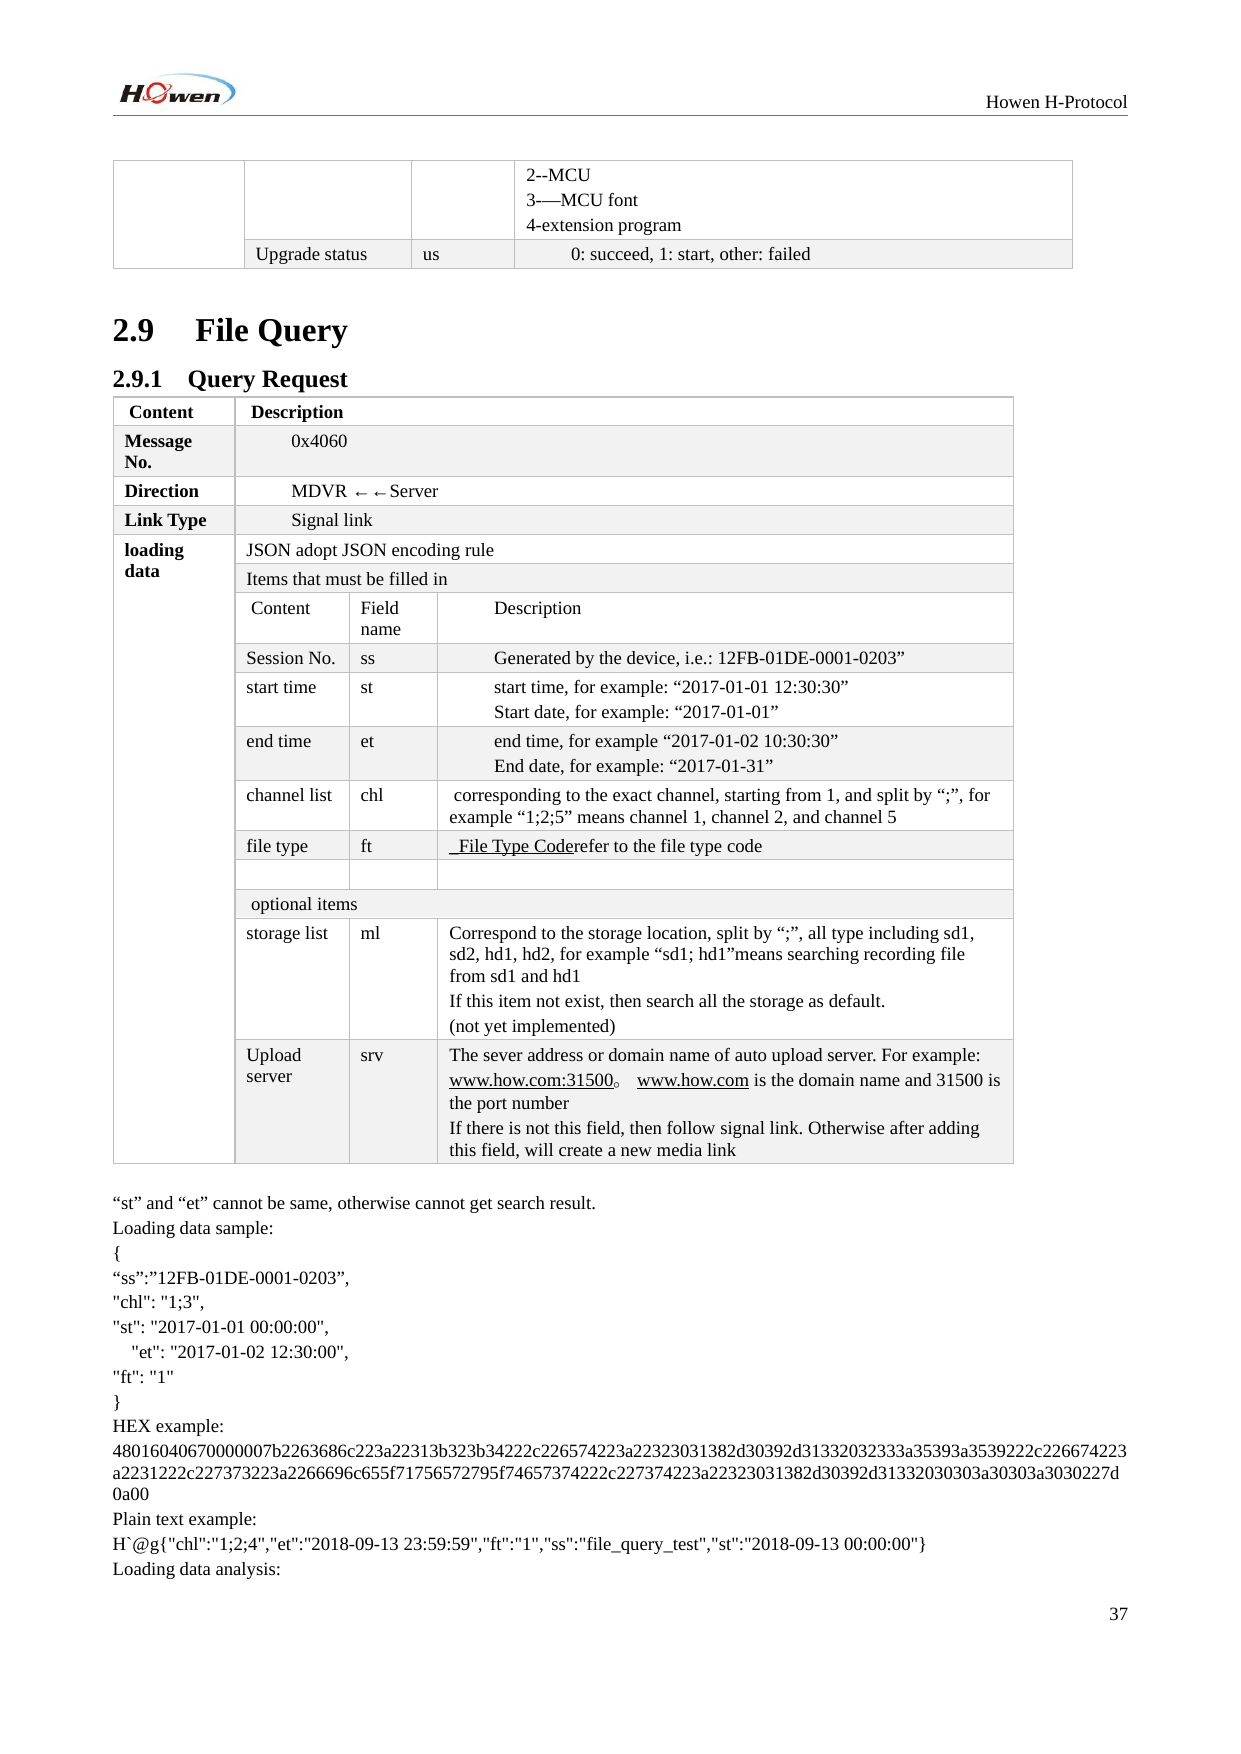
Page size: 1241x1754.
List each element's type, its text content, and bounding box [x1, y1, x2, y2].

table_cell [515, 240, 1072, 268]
picture [112, 66, 243, 114]
text { [112, 1242, 1128, 1263]
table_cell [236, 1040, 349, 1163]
subtitle File Query [112, 310, 1128, 348]
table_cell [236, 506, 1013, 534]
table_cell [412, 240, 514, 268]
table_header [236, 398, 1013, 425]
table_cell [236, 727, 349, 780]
text Plain text example: [112, 1508, 1128, 1530]
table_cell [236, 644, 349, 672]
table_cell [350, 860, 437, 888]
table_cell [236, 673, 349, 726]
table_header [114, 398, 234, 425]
text Loading data sample: [112, 1217, 1128, 1239]
text "chl": "1;3", [112, 1291, 1128, 1313]
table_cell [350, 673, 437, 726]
subtitle Query Request [112, 364, 1128, 393]
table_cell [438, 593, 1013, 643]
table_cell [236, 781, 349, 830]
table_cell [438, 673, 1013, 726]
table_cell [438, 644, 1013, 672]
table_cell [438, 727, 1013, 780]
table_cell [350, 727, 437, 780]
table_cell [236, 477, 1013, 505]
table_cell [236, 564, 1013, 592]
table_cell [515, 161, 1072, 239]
text HEX example: [112, 1415, 1128, 1437]
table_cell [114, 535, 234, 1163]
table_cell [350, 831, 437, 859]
text } [112, 1391, 1128, 1412]
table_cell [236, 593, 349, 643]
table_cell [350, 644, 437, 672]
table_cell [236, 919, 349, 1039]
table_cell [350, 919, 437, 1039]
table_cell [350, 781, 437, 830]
text "et": "2017-01-02 12:30:00", [112, 1341, 1128, 1363]
text "ft": "1" [112, 1366, 1128, 1387]
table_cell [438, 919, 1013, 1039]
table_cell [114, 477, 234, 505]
text “st” and “et” cannot be same, otherwise cannot get search result. [112, 1192, 1128, 1214]
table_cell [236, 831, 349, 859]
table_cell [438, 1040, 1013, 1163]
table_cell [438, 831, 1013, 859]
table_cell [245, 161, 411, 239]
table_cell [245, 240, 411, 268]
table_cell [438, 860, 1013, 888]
text "st": "2017-01-01 00:00:00", [112, 1316, 1128, 1338]
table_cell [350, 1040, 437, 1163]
text Loading data analysis: [112, 1558, 1128, 1579]
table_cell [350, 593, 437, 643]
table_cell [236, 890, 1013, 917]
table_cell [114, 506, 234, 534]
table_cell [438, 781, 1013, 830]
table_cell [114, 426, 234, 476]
text H`@g{"chl":"1;2;4","et":"2018-09-13 23:59:59","ft":"1","ss":"file_query_test","st":"2018-09-13 00:00:00"} [112, 1533, 1128, 1554]
text 48016040670000007b2263686c223a22313b323b34222c226574223a22323031382d30392d31332032333a35393a3539222c226674223a2231222c227373223a2266696c655f71756572795f74657374222c227374223a22323031382d30392d31332030303a30303a3030227d0a00 [112, 1440, 1128, 1505]
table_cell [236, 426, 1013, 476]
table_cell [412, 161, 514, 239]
text “ss”:”12FB-01DE-0001-0203”, [112, 1267, 1128, 1288]
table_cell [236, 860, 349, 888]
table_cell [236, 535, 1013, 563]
